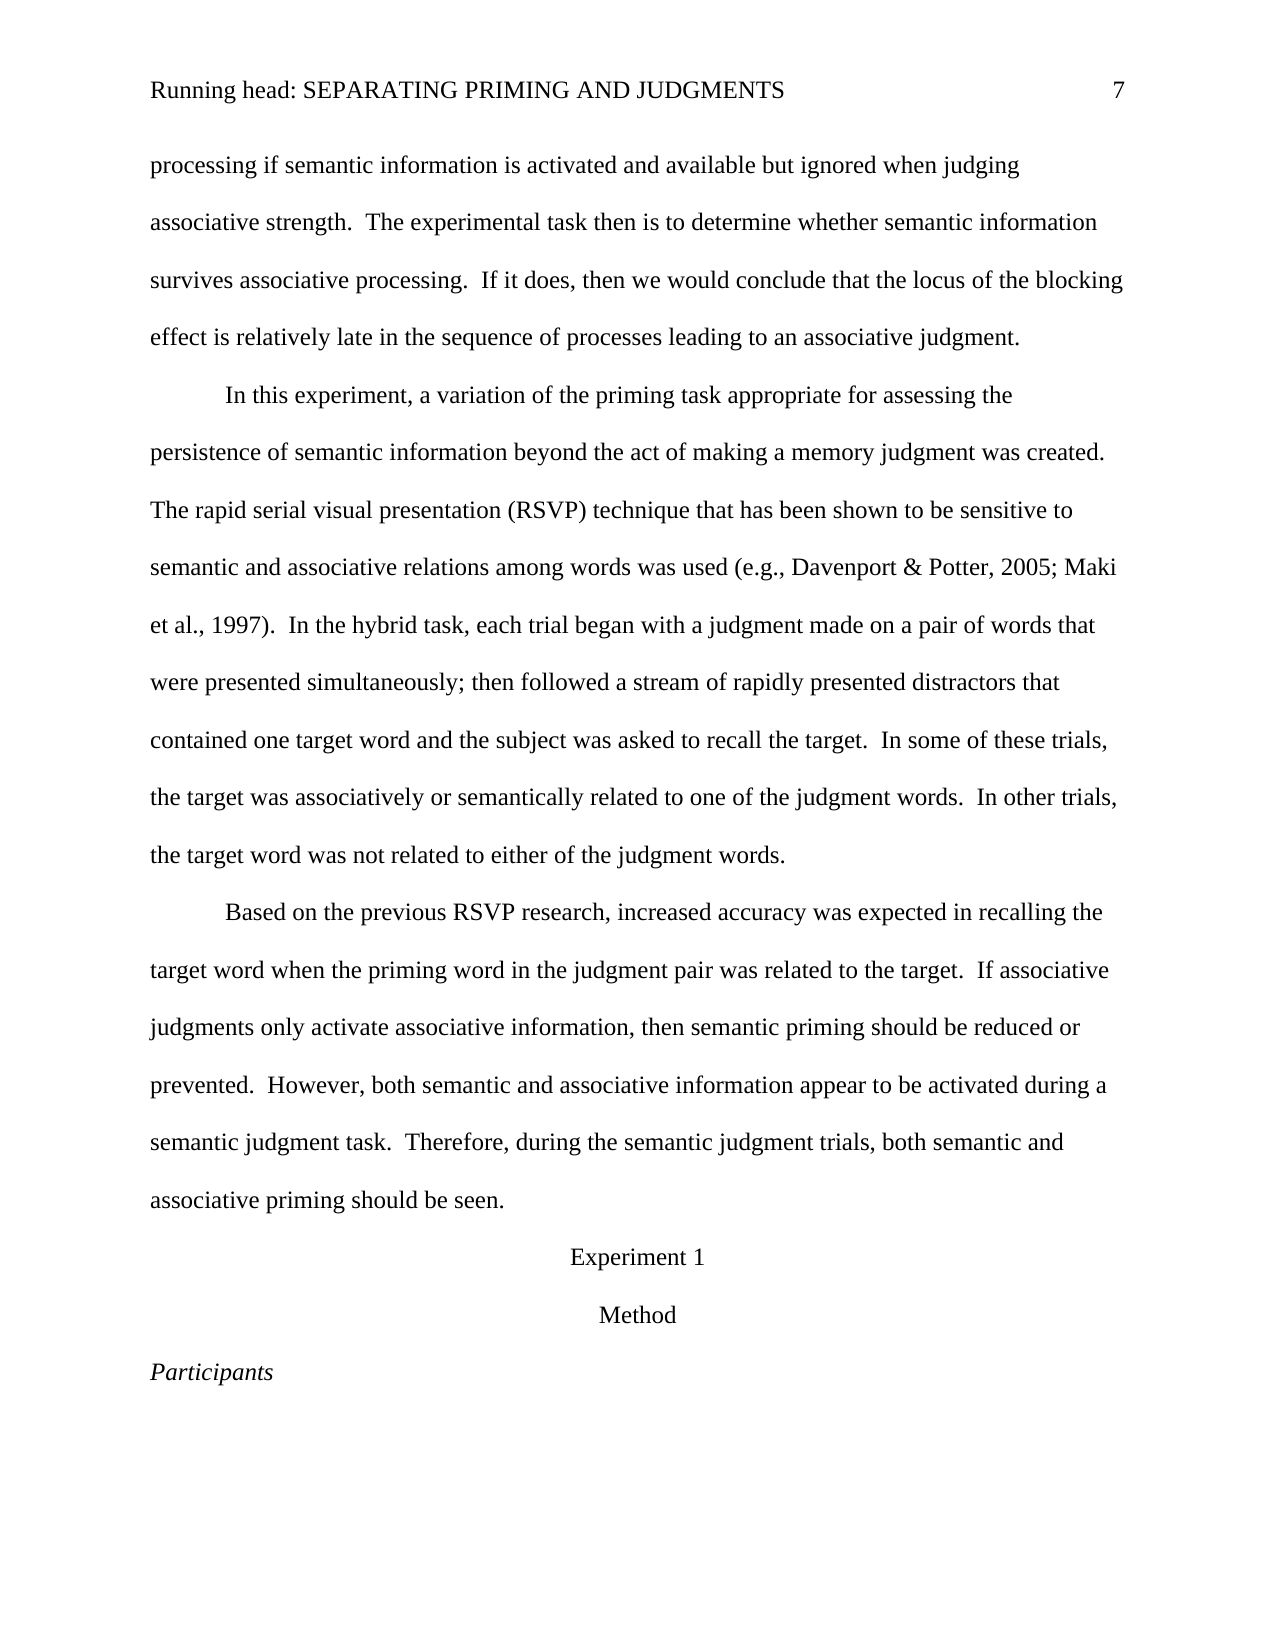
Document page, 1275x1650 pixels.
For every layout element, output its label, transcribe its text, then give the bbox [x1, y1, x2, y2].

text In this experiment, a variation of the priming task appropriate for assessing the persistence of semantic information beyond the act of making a memory judgment was created. The rapid serial visual presentation (RSVP) technique that has been shown to be sensitive to semantic and associative relations among words was used (e.g., Davenport & Potter, 2005; Maki et al., 1997). In the hybrid task, each trial began with a judgment made on a pair of words that were presented simultaneously; then followed a stream of rapidly presented distractors that contained one target word and the subject was asked to recall the target. In some of these trials, the target was associatively or semantically related to one of the judgment words. In other trials, the target word was not related to either of the judgment words. [150, 380, 1125, 869]
text Method [150, 1300, 1125, 1329]
text Participants [150, 1357, 1125, 1386]
text Based on the previous RSVP research, increased accuracy was expected in recalling the target word when the priming word in the judgment pair was related to the target. If associative judgments only activate associative information, then semantic priming should be reduced or prevented. However, both semantic and associative information appear to be activated during a semantic judgment task. Therefore, during the semantic judgment trials, both semantic and associative priming should be seen. [150, 897, 1125, 1214]
text Experiment 1 [150, 1242, 1125, 1271]
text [150, 150, 1125, 351]
